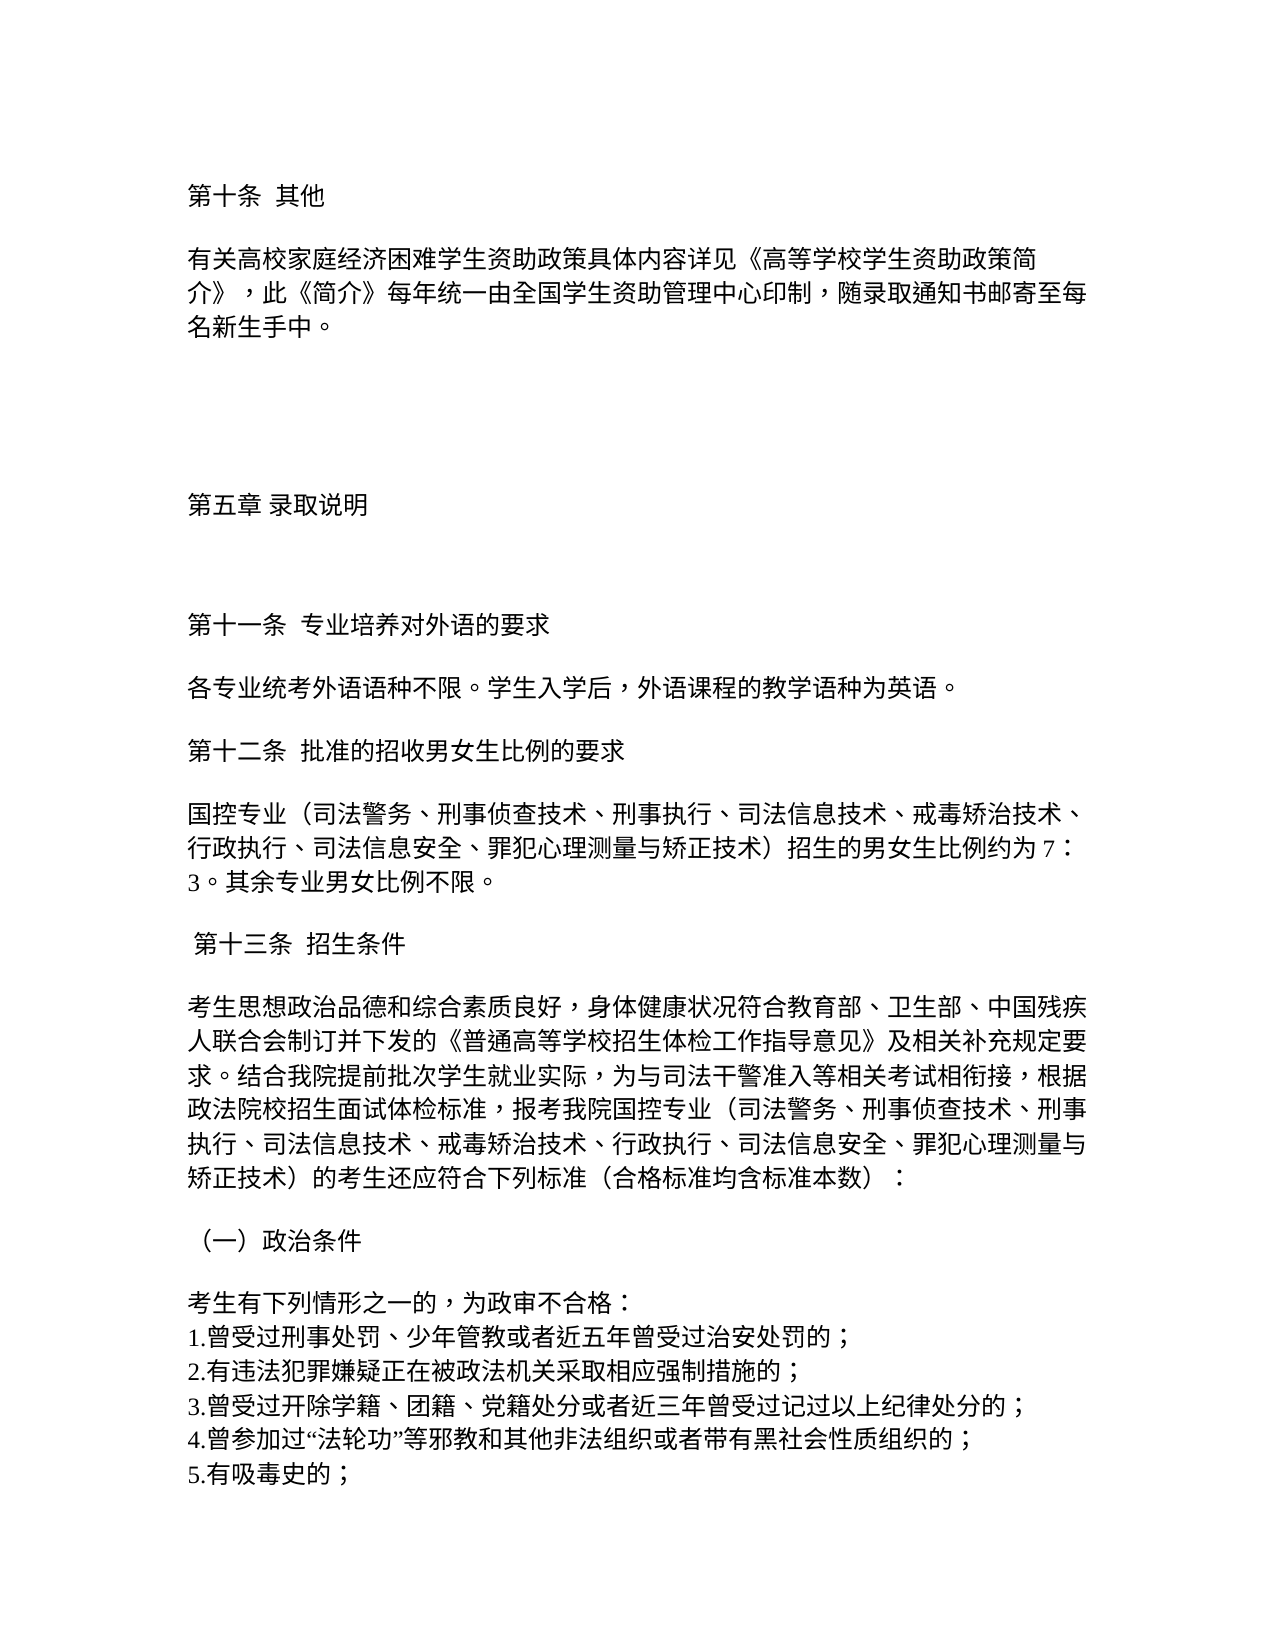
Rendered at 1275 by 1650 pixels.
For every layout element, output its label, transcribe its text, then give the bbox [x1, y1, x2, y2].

text 第十三条 招生条件 [187, 927, 1087, 961]
text 考生有下列情形之一的，为政审不合格： [187, 1286, 1087, 1320]
text 3.曾受过开除学籍、团籍、党籍处分或者近三年曾受过记过以上纪律处分的； [187, 1388, 1087, 1422]
text 5.有吸毒史的； [187, 1456, 1087, 1490]
text 有关高校家庭经济困难学生资助政策具体内容详见《高等学校学生资助政策简介》，此《简介》每年统一由全国学生资助管理中心印制，随录取通知书邮寄至每名新生手中。 [187, 242, 1087, 344]
text 第十一条 专业培养对外语的要求 [187, 608, 1087, 642]
text 第十条 其他 [187, 179, 1087, 213]
text 4.曾参加过“法轮功”等邪教和其他非法组织或者带有黑社会性质组织的； [187, 1422, 1087, 1456]
text 各专业统考外语语种不限。学生入学后，外语课程的教学语种为英语。 [187, 671, 1087, 705]
text 第十二条 批准的招收男女生比例的要求 [187, 733, 1087, 767]
text 1.曾受过刑事处罚、少年管教或者近五年曾受过治安处罚的； [187, 1320, 1087, 1354]
text 考生思想政治品德和综合素质良好，身体健康状况符合教育部、卫生部、中国残疾人联合会制订并下发的《普通高等学校招生体检工作指导意见》及相关补充规定要求。结合我院提前批次学生就业实际，为与司法干警准入等相关考试相衔接，根据政法院校招生面试体检标准，报考我院国控专业（司法警务、刑事侦查技术、刑事执行、司法信息技术、戒毒矫治技术、行政执行、司法信息安全、罪犯心理测量与矫正技术）的考生还应符合下列标准（合格标准均含标准本数）： [187, 990, 1087, 1194]
text （一）政治条件 [187, 1223, 1087, 1257]
text 第五章 录取说明 [187, 487, 1087, 522]
text 2.有违法犯罪嫌疑正在被政法机关采取相应强制措施的； [187, 1354, 1087, 1388]
text 国控专业（司法警务、刑事侦查技术、刑事执行、司法信息技术、戒毒矫治技术、行政执行、司法信息安全、罪犯心理测量与矫正技术）招生的男女生比例约为7：3。其余专业男女比例不限。 [187, 796, 1087, 898]
